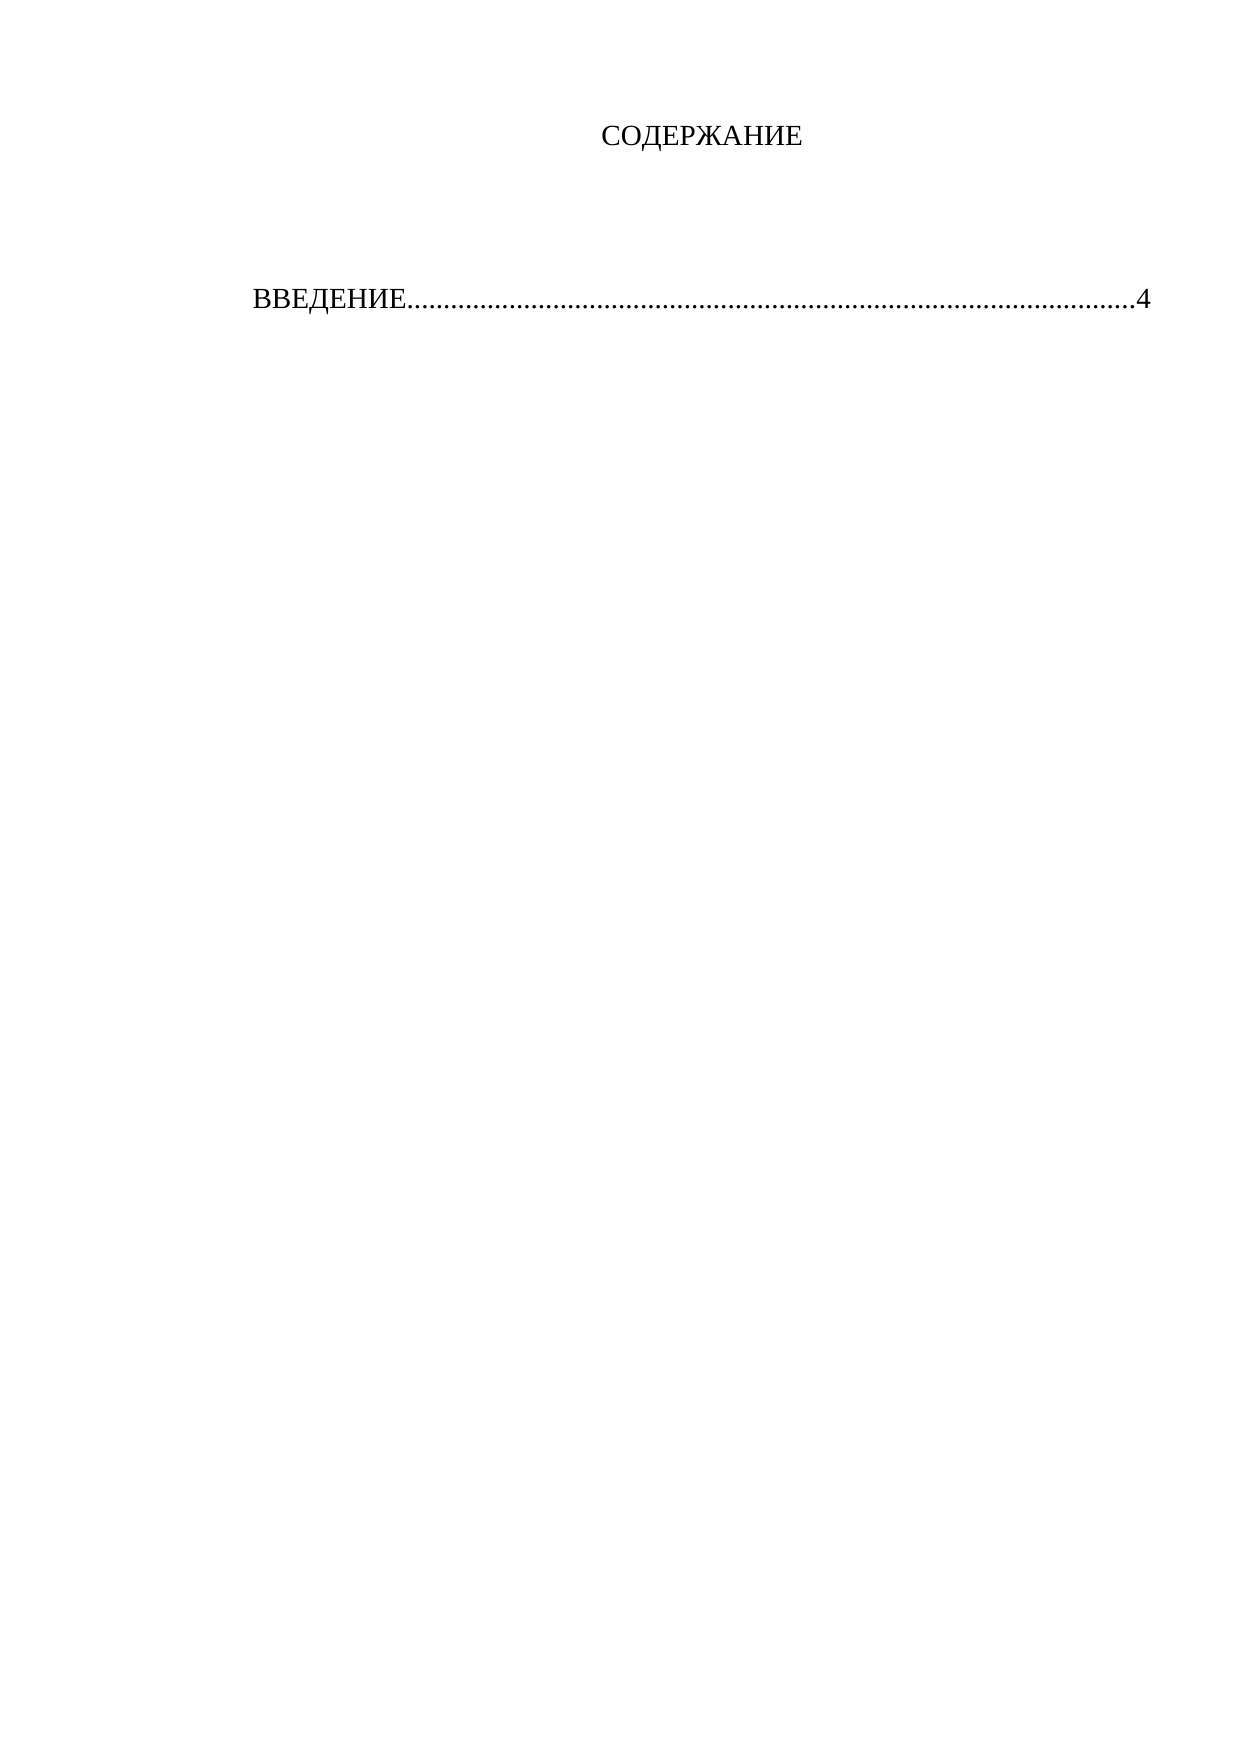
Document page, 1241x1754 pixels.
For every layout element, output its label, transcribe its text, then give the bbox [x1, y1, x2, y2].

text ВВЕДЕНИЕ 4 [177, 282, 1152, 315]
text СОДЕРЖАНИЕ [177, 118, 1152, 152]
